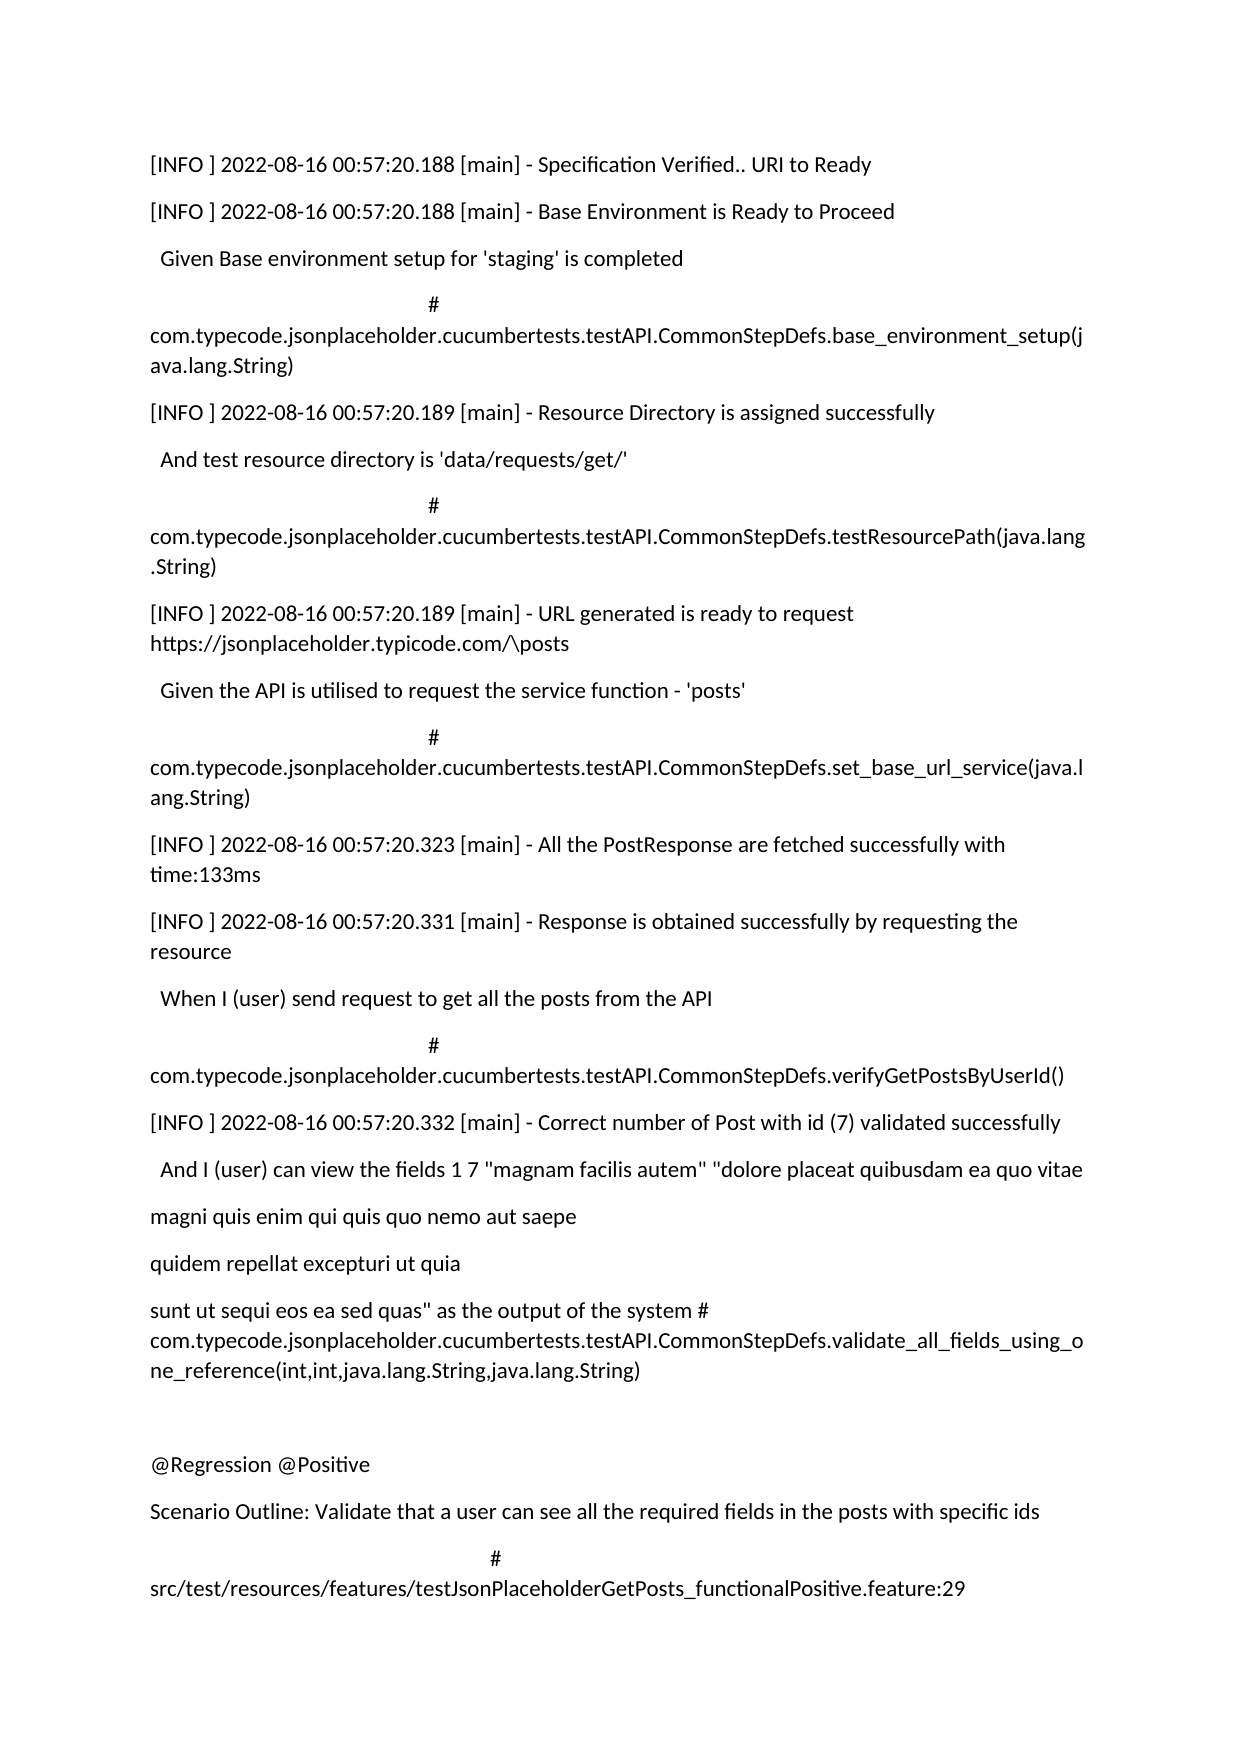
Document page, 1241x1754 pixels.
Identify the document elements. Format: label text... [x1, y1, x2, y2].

text sunt ut sequi eos ea sed quas" as the output of the system # com.typecode.jsonplaceholder.cucumbertests.testAPI.CommonStepDefs.validate_all_fields_using_one_reference(int,int,java.lang.String,java.lang.String) [150, 1296, 1090, 1384]
text # com.typecode.jsonplaceholder.cucumbertests.testAPI.CommonStepDefs.base_environment_setup(java.lang.String) [150, 291, 1090, 379]
text And test resource directory is 'data/requests/get/' [150, 445, 1090, 473]
text Given Base environment setup for 'staging' is completed [150, 244, 1090, 272]
text @Regression @Positive [150, 1450, 1090, 1478]
text # com.typecode.jsonplaceholder.cucumbertests.testAPI.CommonStepDefs.verifyGetPostsByUserId() [150, 1031, 1090, 1089]
text [INFO ] 2022-08-16 00:57:20.189 [main] - URL generated is ready to request https://jsonplaceholder.typicode.com/\posts [150, 599, 1090, 657]
text magni quis enim qui quis quo nemo aut saepe [150, 1202, 1090, 1230]
text Scenario Outline: Validate that a user can see all the required fields in the posts with specific ids [150, 1497, 1090, 1525]
text [INFO ] 2022-08-16 00:57:20.332 [main] - Correct number of Post with id (7) validated successfully [150, 1108, 1090, 1136]
text [INFO ] 2022-08-16 00:57:20.188 [main] - Specification Verified.. URI to Ready [150, 150, 1090, 178]
text # src/test/resources/features/testJsonPlaceholderGetPosts_functionalPositive.feature:29 [150, 1544, 1090, 1602]
text [INFO ] 2022-08-16 00:57:20.323 [main] - All the PostResponse are fetched successfully with time:133ms [150, 830, 1090, 888]
text When I (user) send request to get all the posts from the API [150, 984, 1090, 1012]
text Given the API is utilised to request the service function - 'posts' [150, 676, 1090, 704]
text quidem repellat excepturi ut quia [150, 1249, 1090, 1277]
text # com.typecode.jsonplaceholder.cucumbertests.testAPI.CommonStepDefs.set_base_url_service(java.lang.String) [150, 723, 1090, 811]
text [INFO ] 2022-08-16 00:57:20.188 [main] - Base Environment is Ready to Proceed [150, 197, 1090, 225]
text # com.typecode.jsonplaceholder.cucumbertests.testAPI.CommonStepDefs.testResourcePath(java.lang.String) [150, 492, 1090, 580]
text [INFO ] 2022-08-16 00:57:20.189 [main] - Resource Directory is assigned successfully [150, 398, 1090, 426]
text And I (user) can view the fields 1 7 "magnam facilis autem" "dolore placeat quibusdam ea quo vitae [150, 1155, 1090, 1183]
text [INFO ] 2022-08-16 00:57:20.331 [main] - Response is obtained successfully by requesting the resource [150, 907, 1090, 966]
